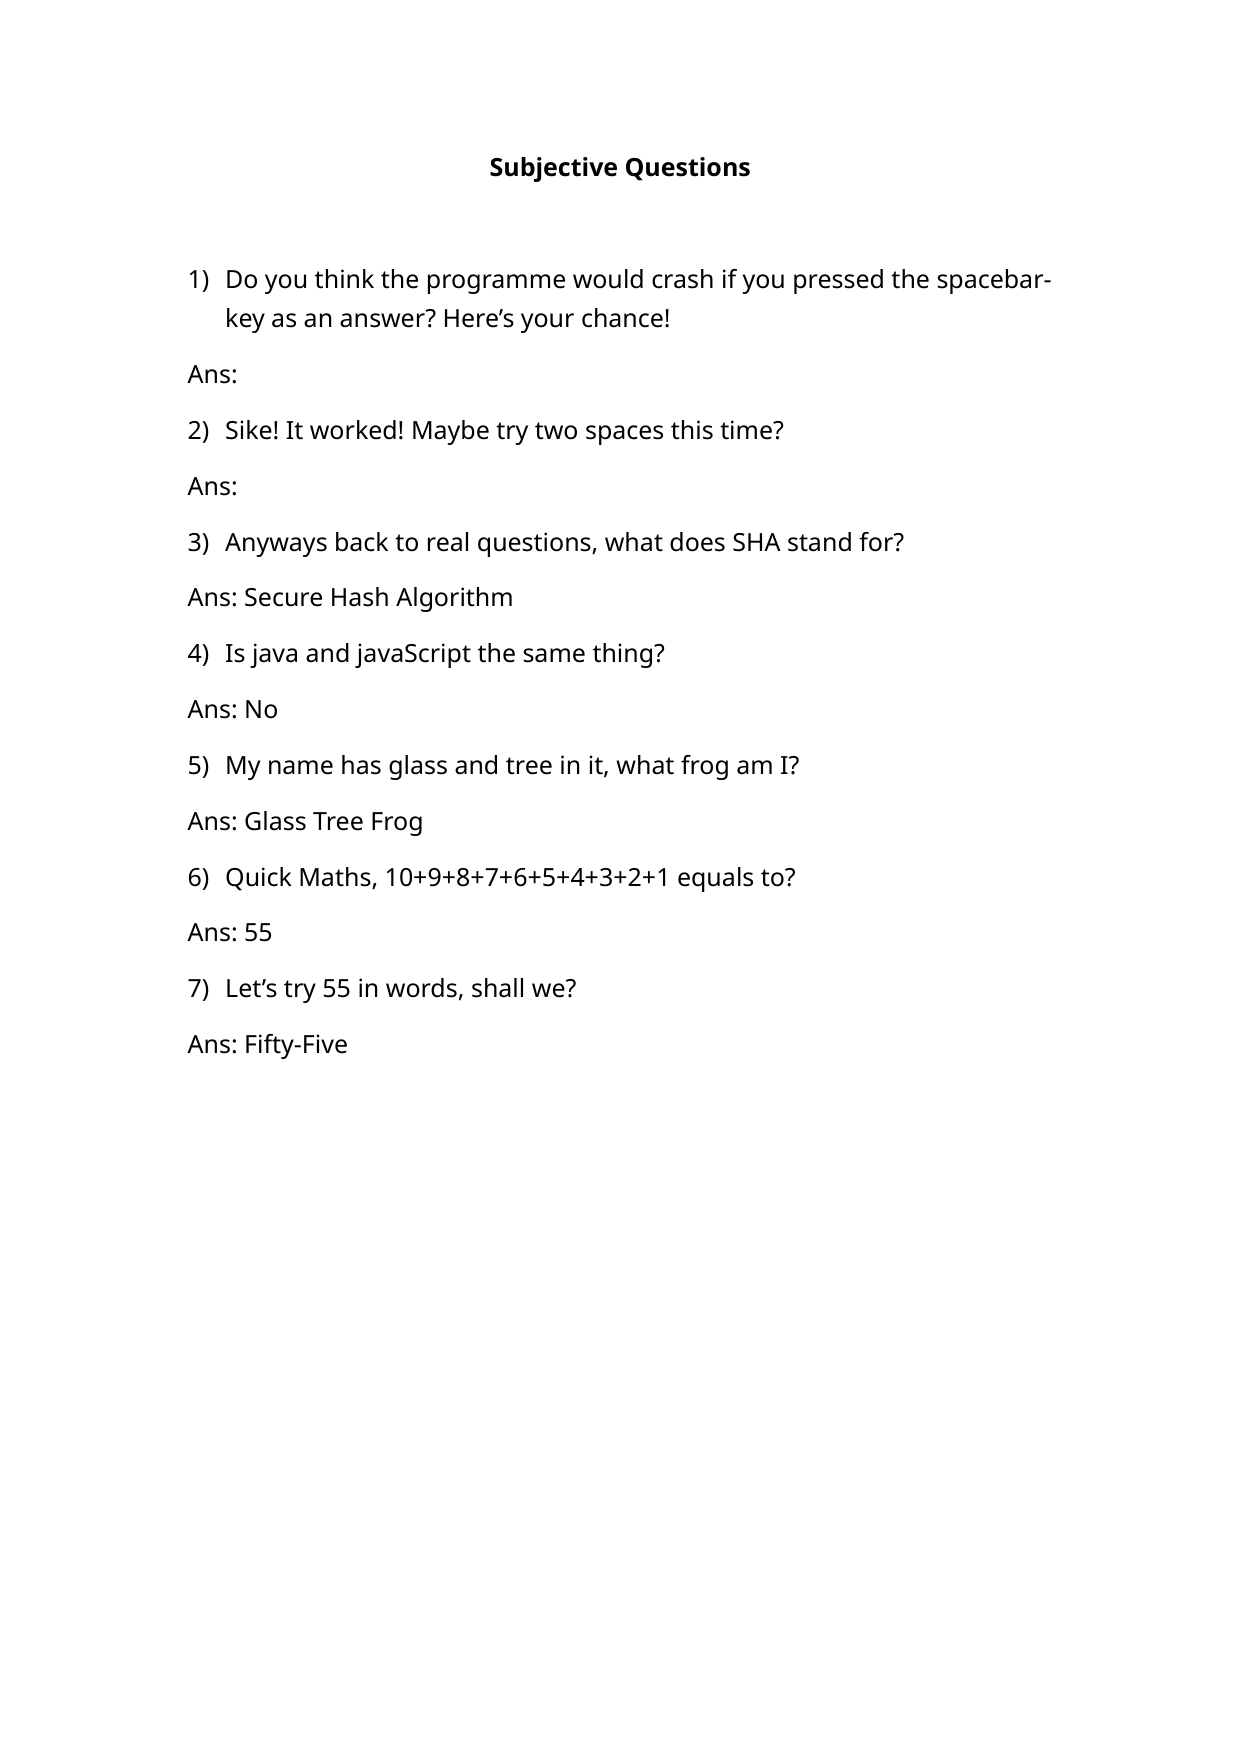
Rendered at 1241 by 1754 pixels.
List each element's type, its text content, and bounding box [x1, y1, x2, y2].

list My name has glass and tree in it, what frog am I? [187, 747, 1090, 782]
list Let’s try 55 in words, shall we? [187, 971, 1090, 1005]
text Ans: 55 [187, 915, 1090, 949]
list Do you think the programme would crash if you pressed the spacebar-key as an answer? Here’s your chance! [187, 262, 1090, 335]
text Ans: Secure Hash Algorithm [187, 580, 1090, 614]
list Sike! It worked! Maybe try two spaces this time? [187, 412, 1090, 447]
text Ans: [187, 468, 1090, 502]
text Ans: Glass Tree Frog [187, 803, 1090, 837]
text Ans: Fifty-Five [187, 1027, 1090, 1100]
list Is java and javaScript the same thing? [187, 636, 1090, 670]
text Ans: No [187, 692, 1090, 726]
text Subjective Questions [150, 150, 1090, 184]
list Anyways back to real questions, what does SHA stand for? [187, 524, 1090, 558]
list Quick Maths, 10+9+8+7+6+5+4+3+2+1 equals to? [187, 859, 1090, 893]
text Ans: [187, 357, 1090, 391]
